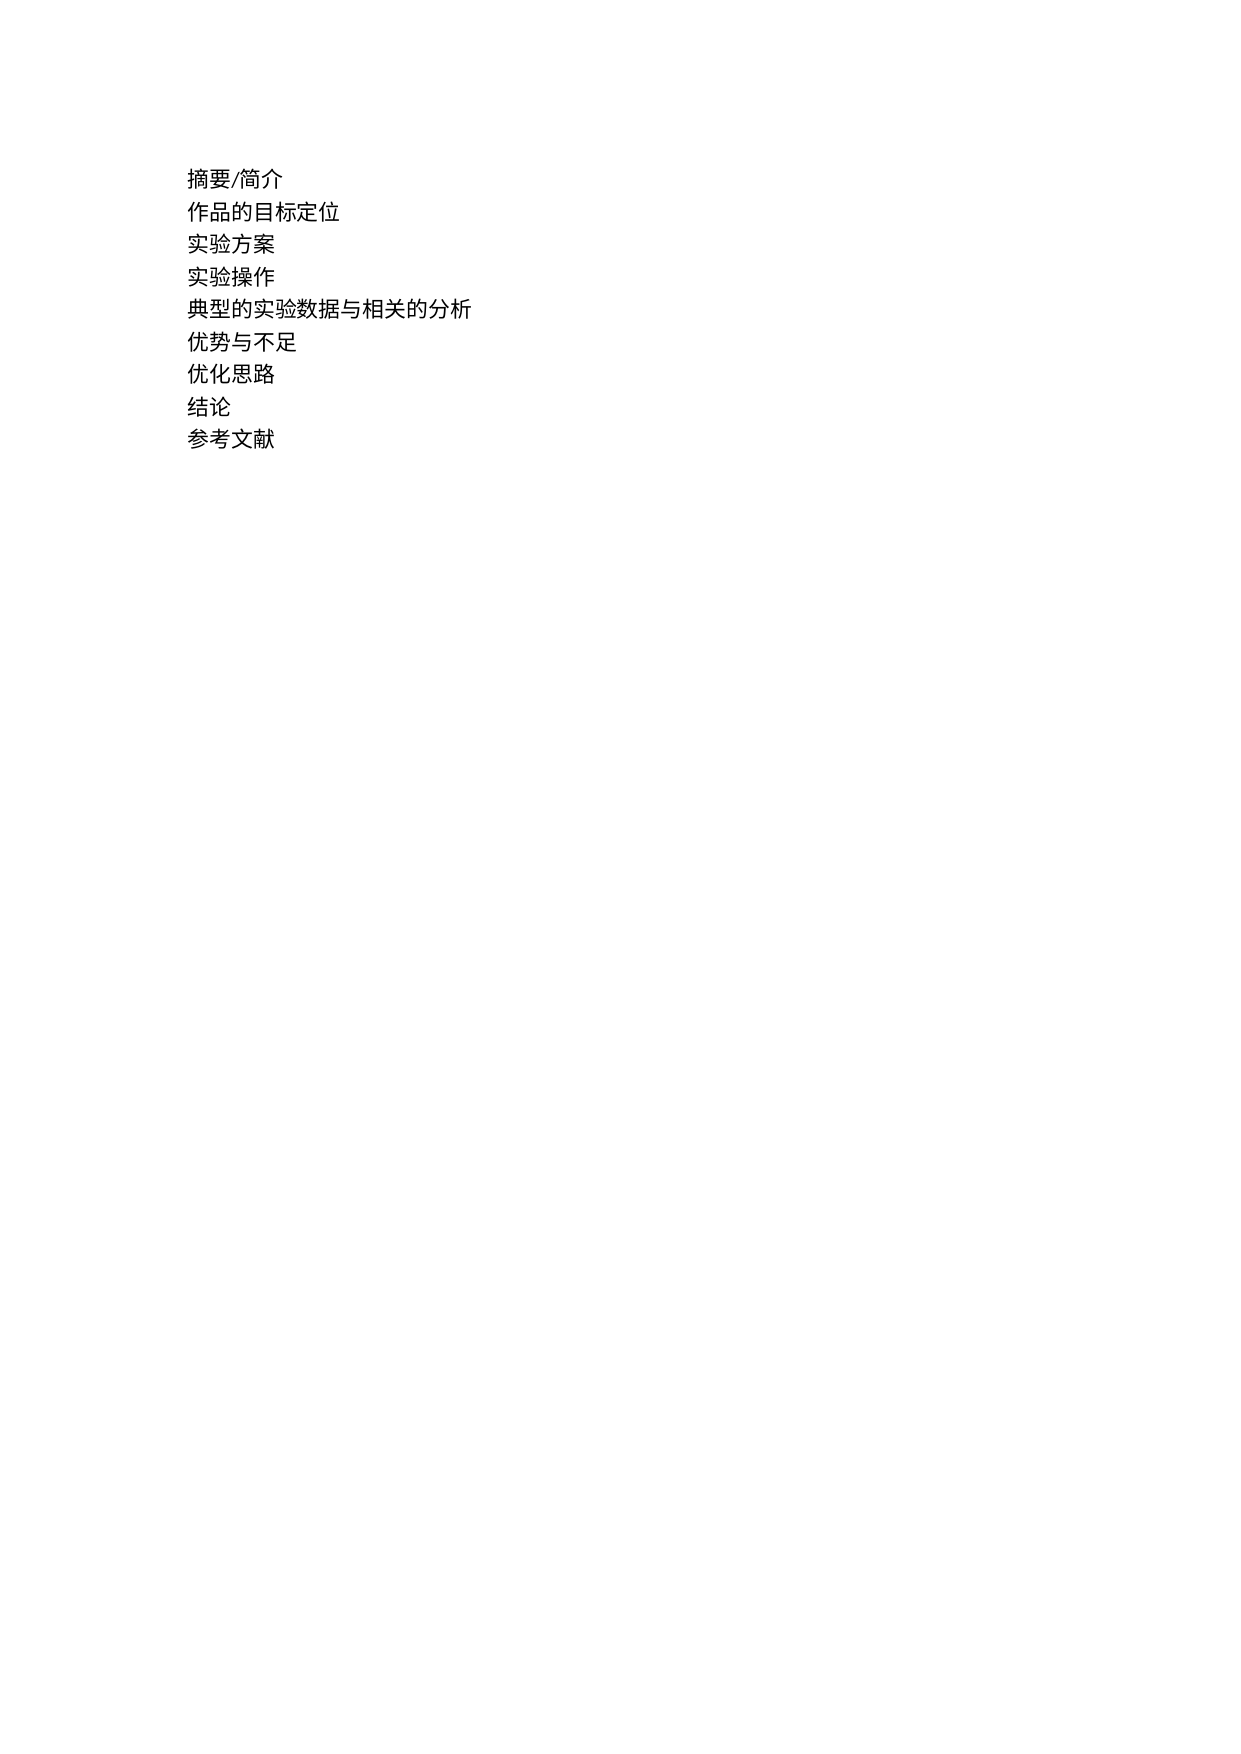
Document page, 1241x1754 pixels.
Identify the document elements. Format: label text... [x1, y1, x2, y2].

text 实验操作 [187, 259, 1053, 292]
text 结论 [187, 389, 1053, 422]
text 作品的目标定位 [187, 194, 1053, 227]
text 摘要/简介 [187, 162, 1053, 194]
text 典型的实验数据与相关的分析 [187, 292, 1053, 324]
text 参考文献 [187, 422, 1053, 454]
text 优化思路 [187, 357, 1053, 389]
text 优势与不足 [187, 324, 1053, 357]
text 实验方案 [187, 227, 1053, 259]
